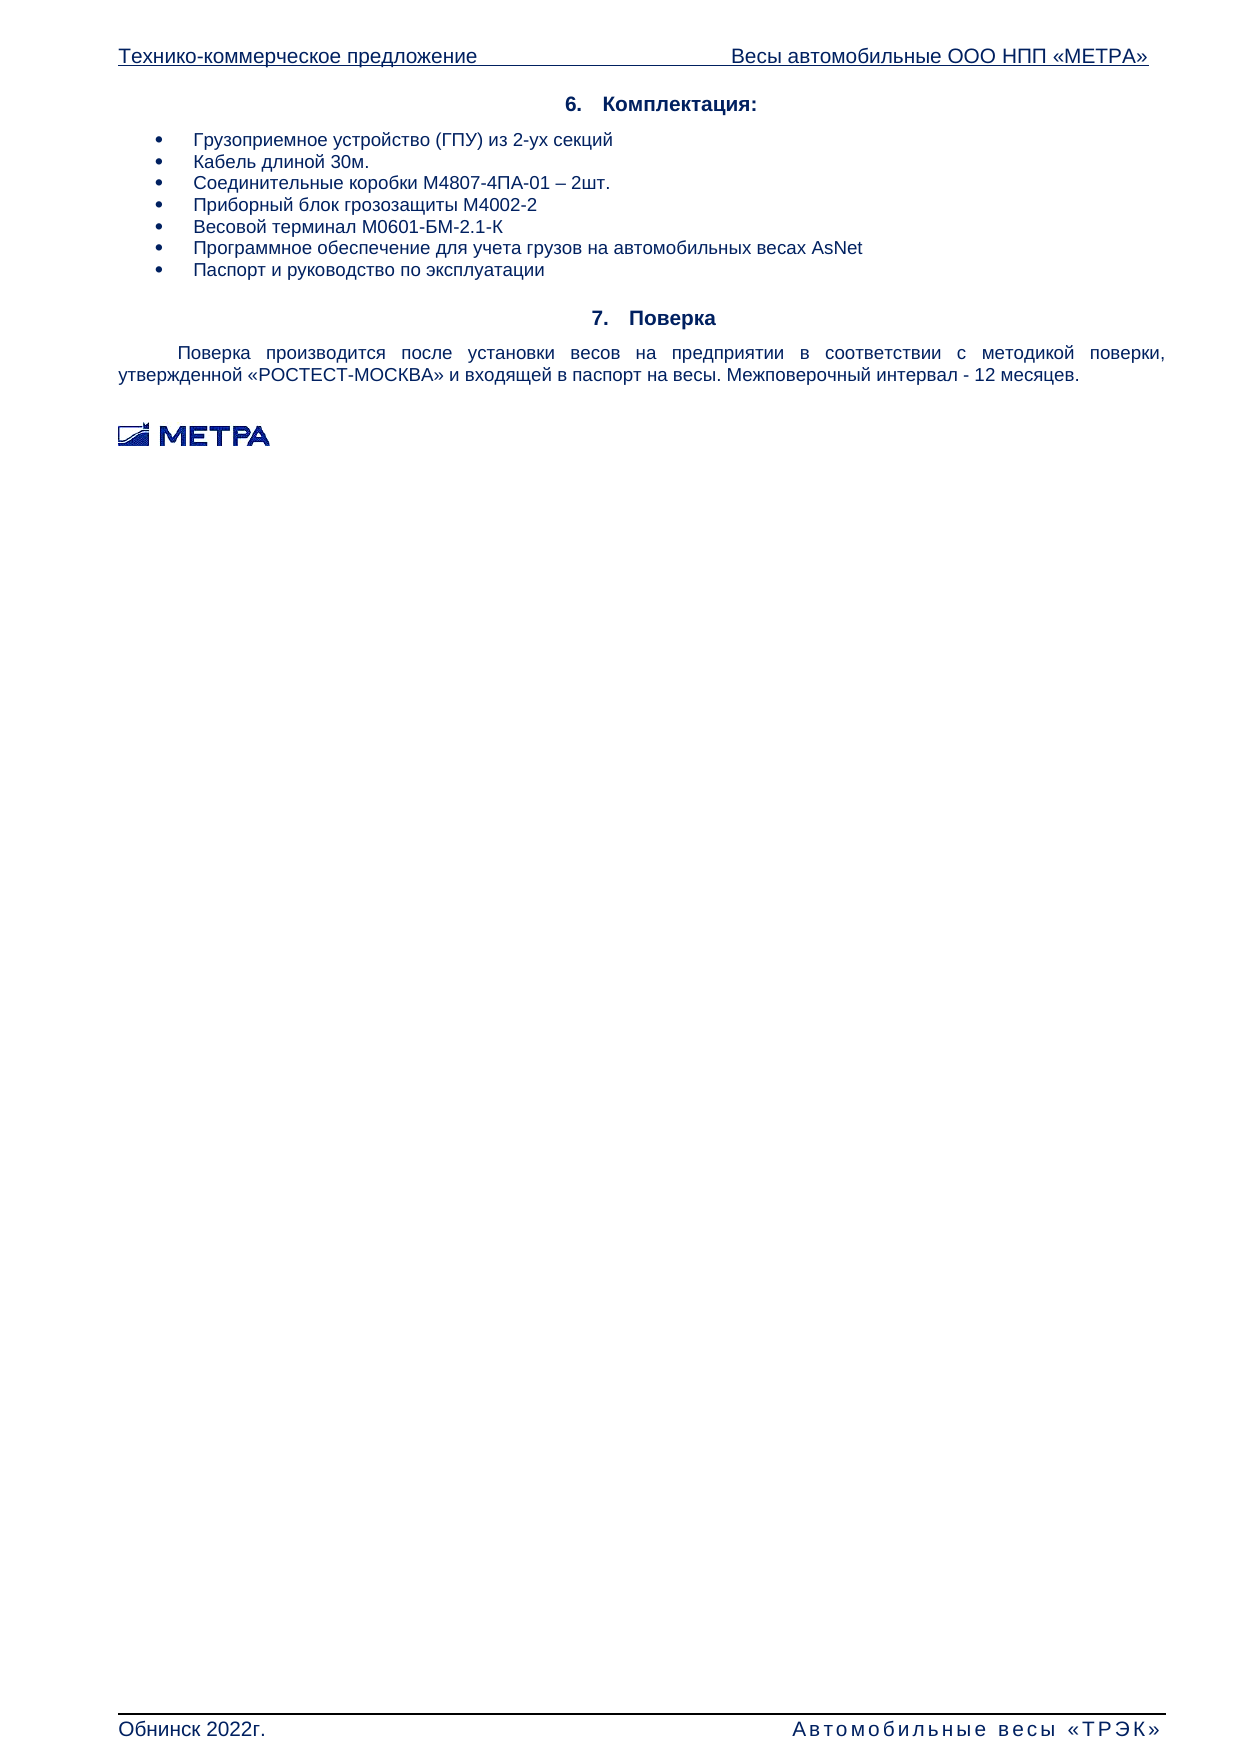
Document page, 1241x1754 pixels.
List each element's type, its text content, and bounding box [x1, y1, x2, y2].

list Кабель длиной 30м. [156, 150, 1166, 172]
subtitle Поверка [156, 305, 1152, 329]
list Приборный блок грозозащиты М4002-2 [156, 194, 1166, 215]
list Весовой терминал М0601-БМ-2.1-К [156, 215, 1166, 237]
list Комплектация: [156, 92, 1166, 116]
list Паспорт и руководство по эксплуатации [156, 259, 1166, 280]
picture [118, 422, 270, 446]
list Соединительные коробки М4807-4ПА-01 – 2шт. [156, 172, 1166, 194]
subtitle Поверка производится после установки весов на предприятии в соответствии с методикой поверки, утвержденной «РОСТЕСТ-МОСКВА» и входящей в паспорт на весы. Межповерочный интервал - 12 месяцев. [118, 342, 1166, 385]
list Программное обеспечение для учета грузов на автомобильных весах AsNet [156, 237, 1166, 259]
list Грузоприемное устройство (ГПУ) из 2-ух секций [156, 129, 1166, 150]
